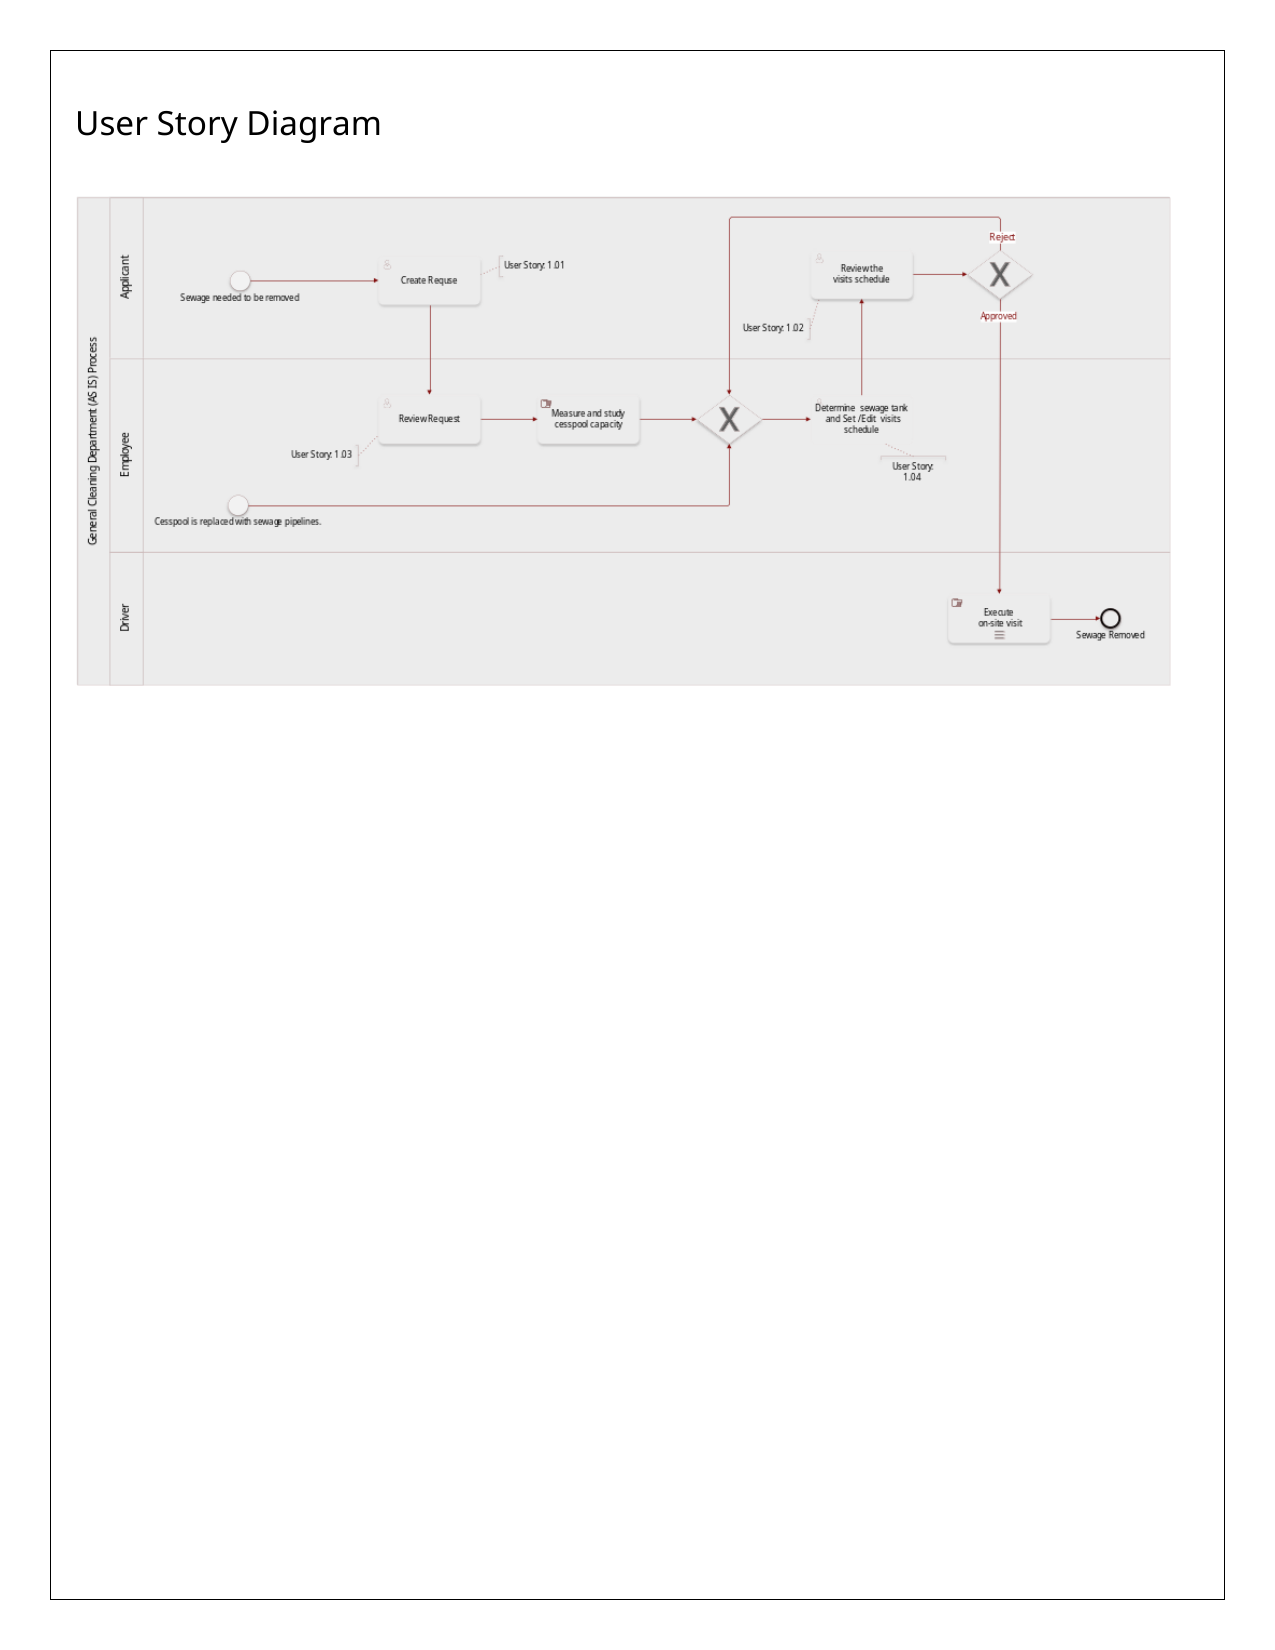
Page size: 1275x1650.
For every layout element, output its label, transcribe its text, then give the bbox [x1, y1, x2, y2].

subtitle User Story Diagram [75, 100, 1172, 145]
